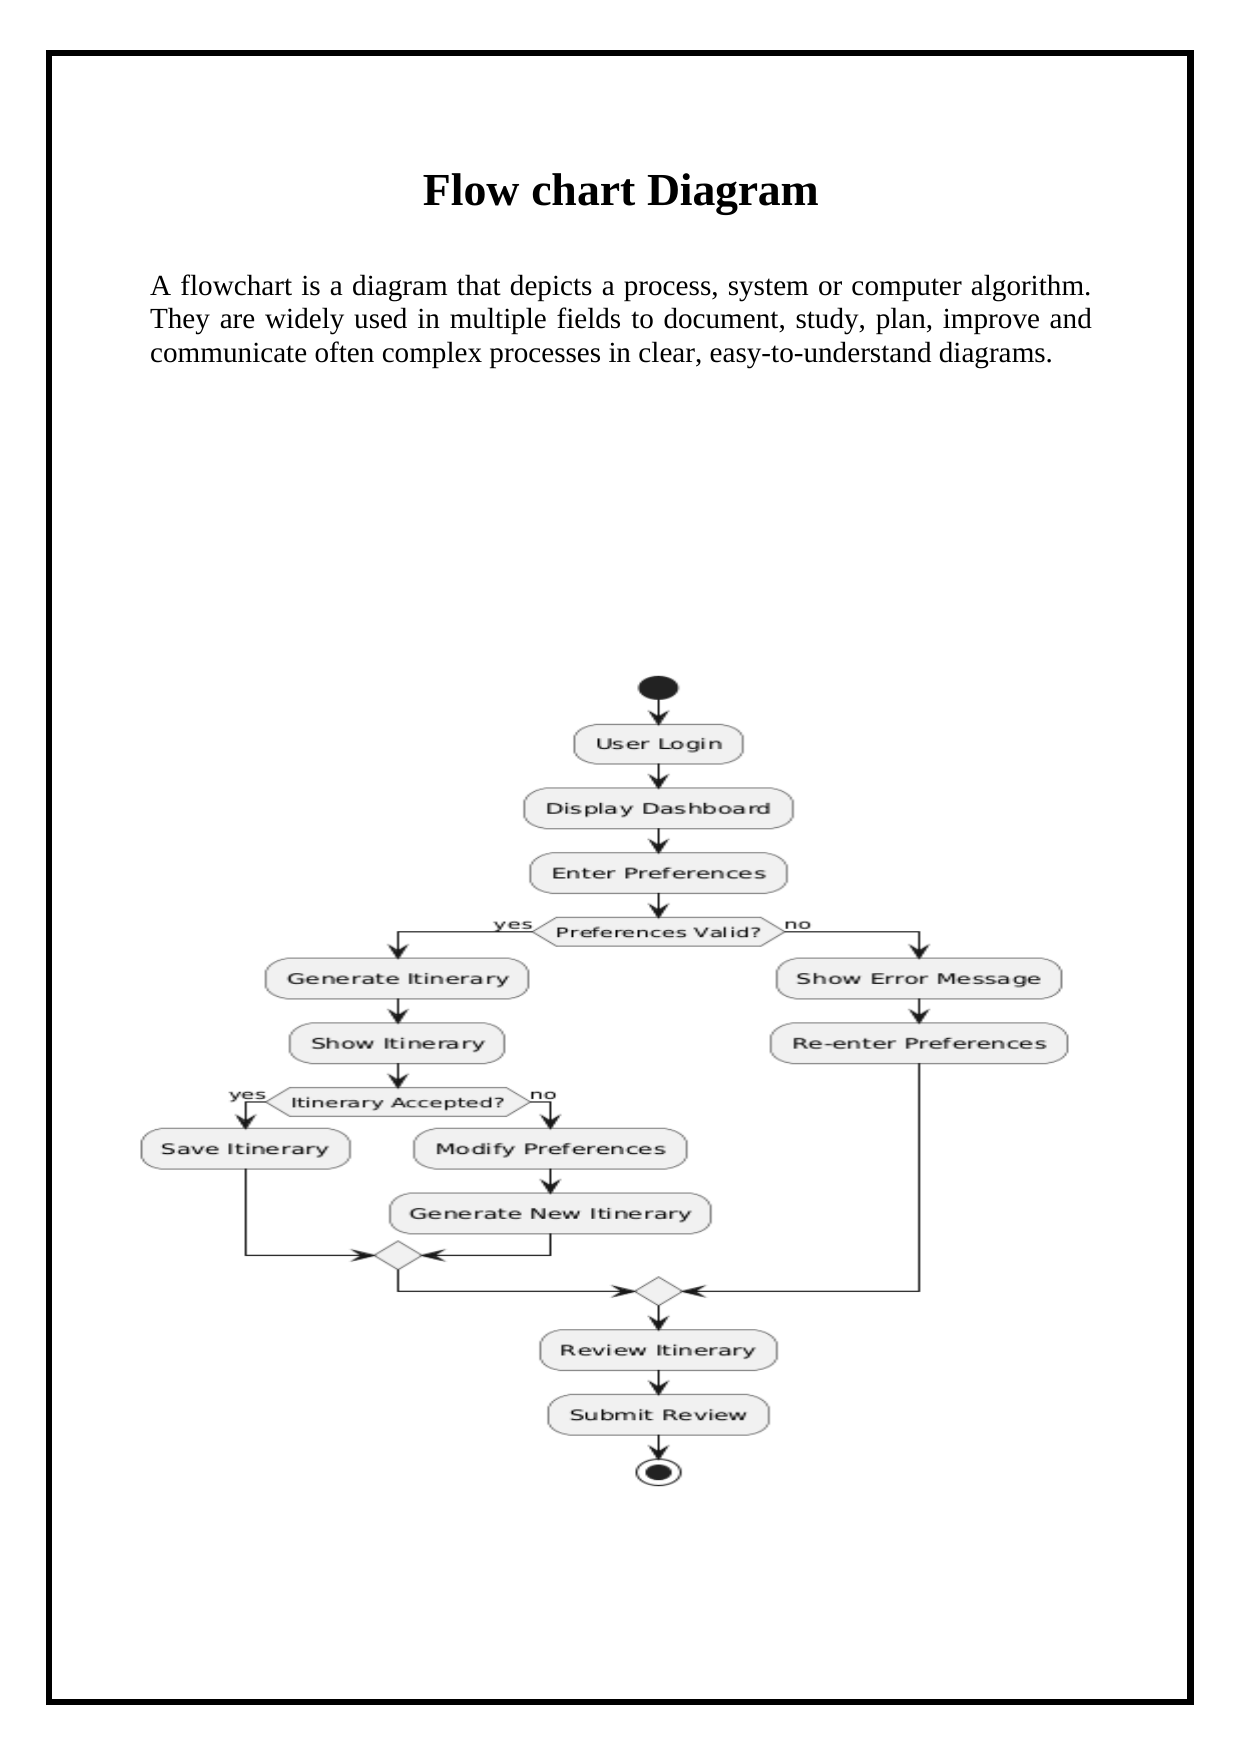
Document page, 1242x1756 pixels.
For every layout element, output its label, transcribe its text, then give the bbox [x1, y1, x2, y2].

text A flowchart is a diagram that depicts a process, system or computer algorithm. They are widely used in multiple fields to document, study, plan, improve and communicate often complex processes in clear, easy-to-understand diagrams. [150, 268, 1093, 368]
picture [119, 664, 1087, 1497]
subtitle Flow chart Diagram [159, 163, 1082, 216]
